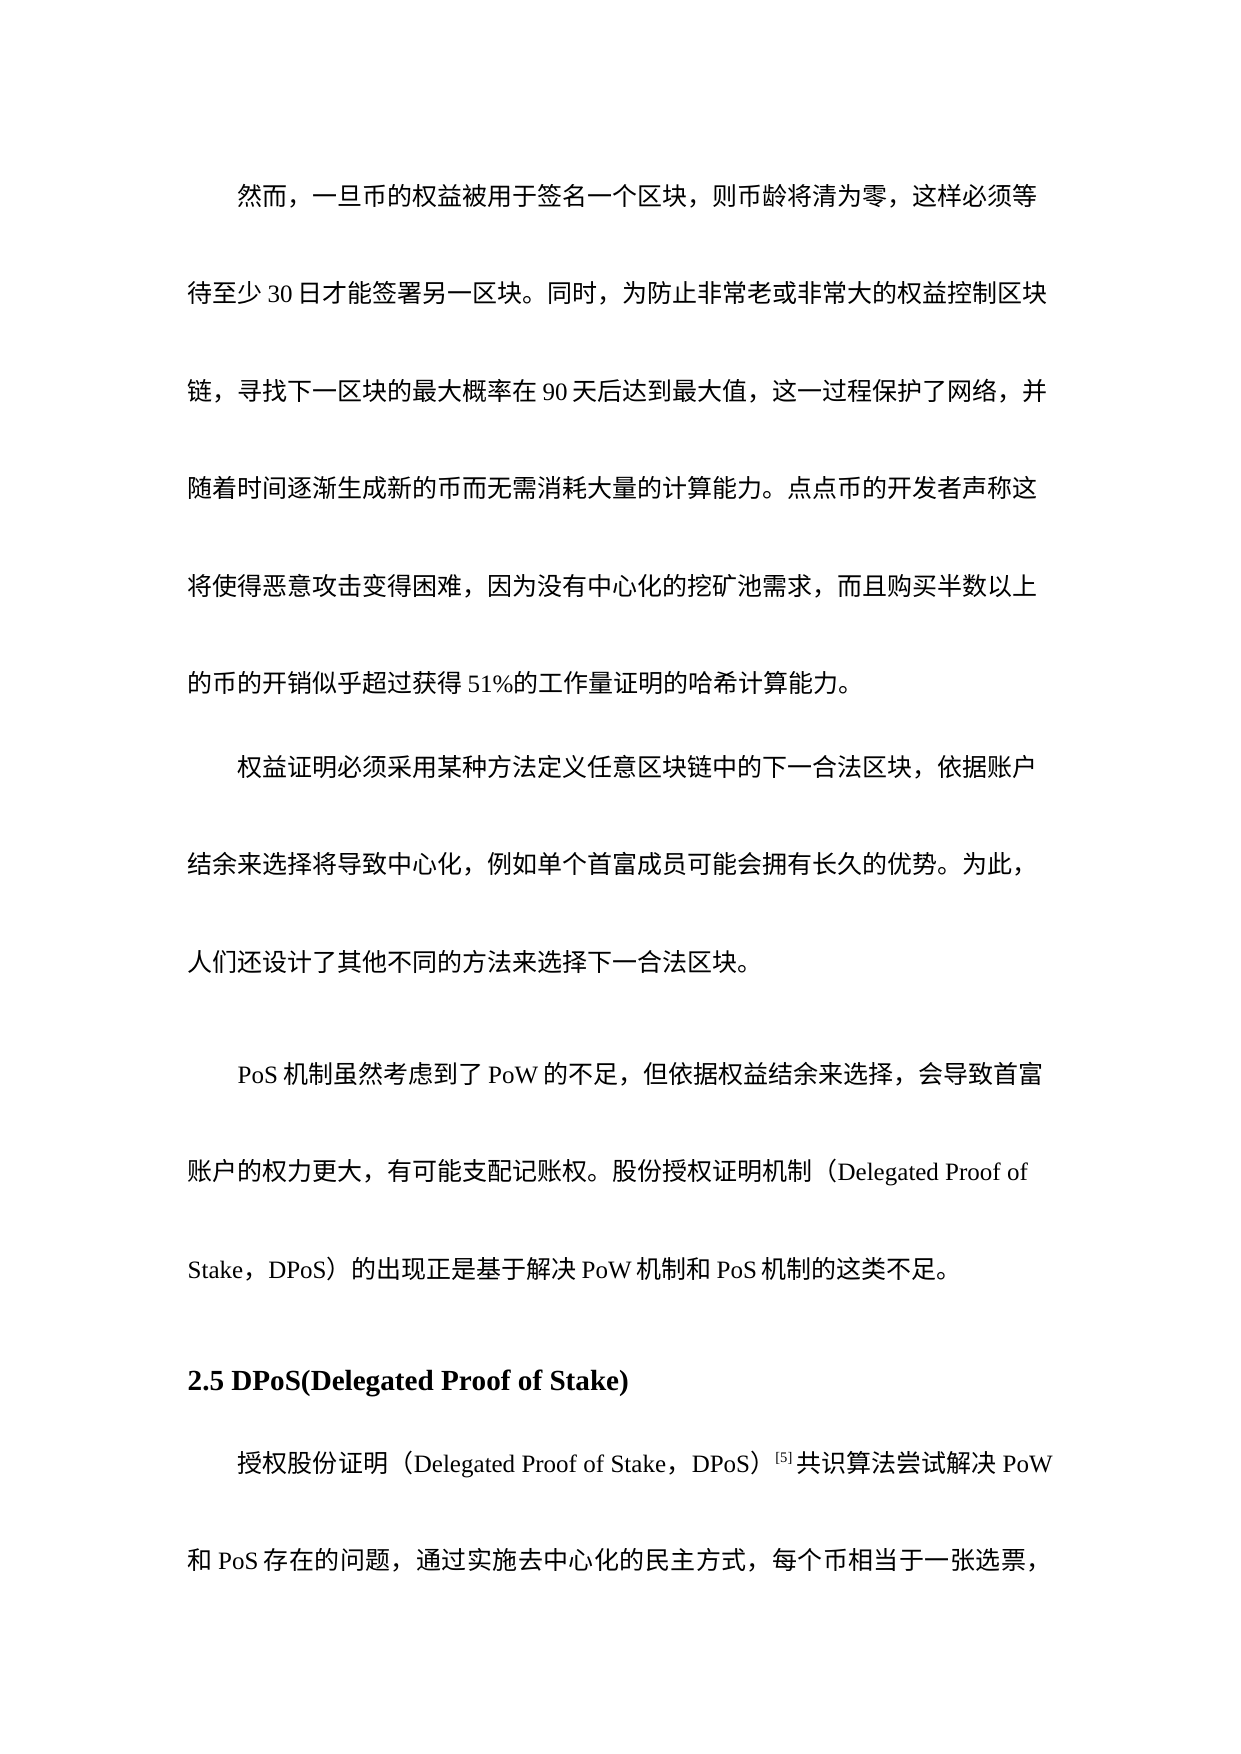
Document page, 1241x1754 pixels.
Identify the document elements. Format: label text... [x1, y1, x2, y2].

text 2.5 DPoS(Delegated Proof of Stake) [187, 1347, 1053, 1412]
text 然而，一旦币的权益被用于签名一个区块，则币龄将清为零，这样必须等待至少30日才能签署另一区块。同时，为防止非常老或非常大的权益控制区块链，寻找下一区块的最大概率在90天后达到最大值，这一过程保护了网络，并随着时间逐渐生成新的币而无需消耗大量的计算能力。点点币的开发者声称这将使得恶意攻击变得困难，因为没有中心化的挖矿池需求，而且购买半数以上的币的开销似乎超过获得51%的工作量证明的哈希计算能力。 [187, 162, 1053, 714]
text PoS机制虽然考虑到了PoW的不足，但依据权益结余来选择，会导致首富账户的权力更大，有可能支配记账权。股份授权证明机制（Delegated Proof of Stake，DPoS）的出现正是基于解决PoW机制和PoS机制的这类不足。 [187, 1040, 1053, 1300]
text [187, 1429, 1053, 1591]
text 权益证明必须采用某种方法定义任意区块链中的下一合法区块，依据账户结余来选择将导致中心化，例如单个首富成员可能会拥有长久的优势。为此，人们还设计了其他不同的方法来选择下一合法区块。 [187, 733, 1053, 993]
